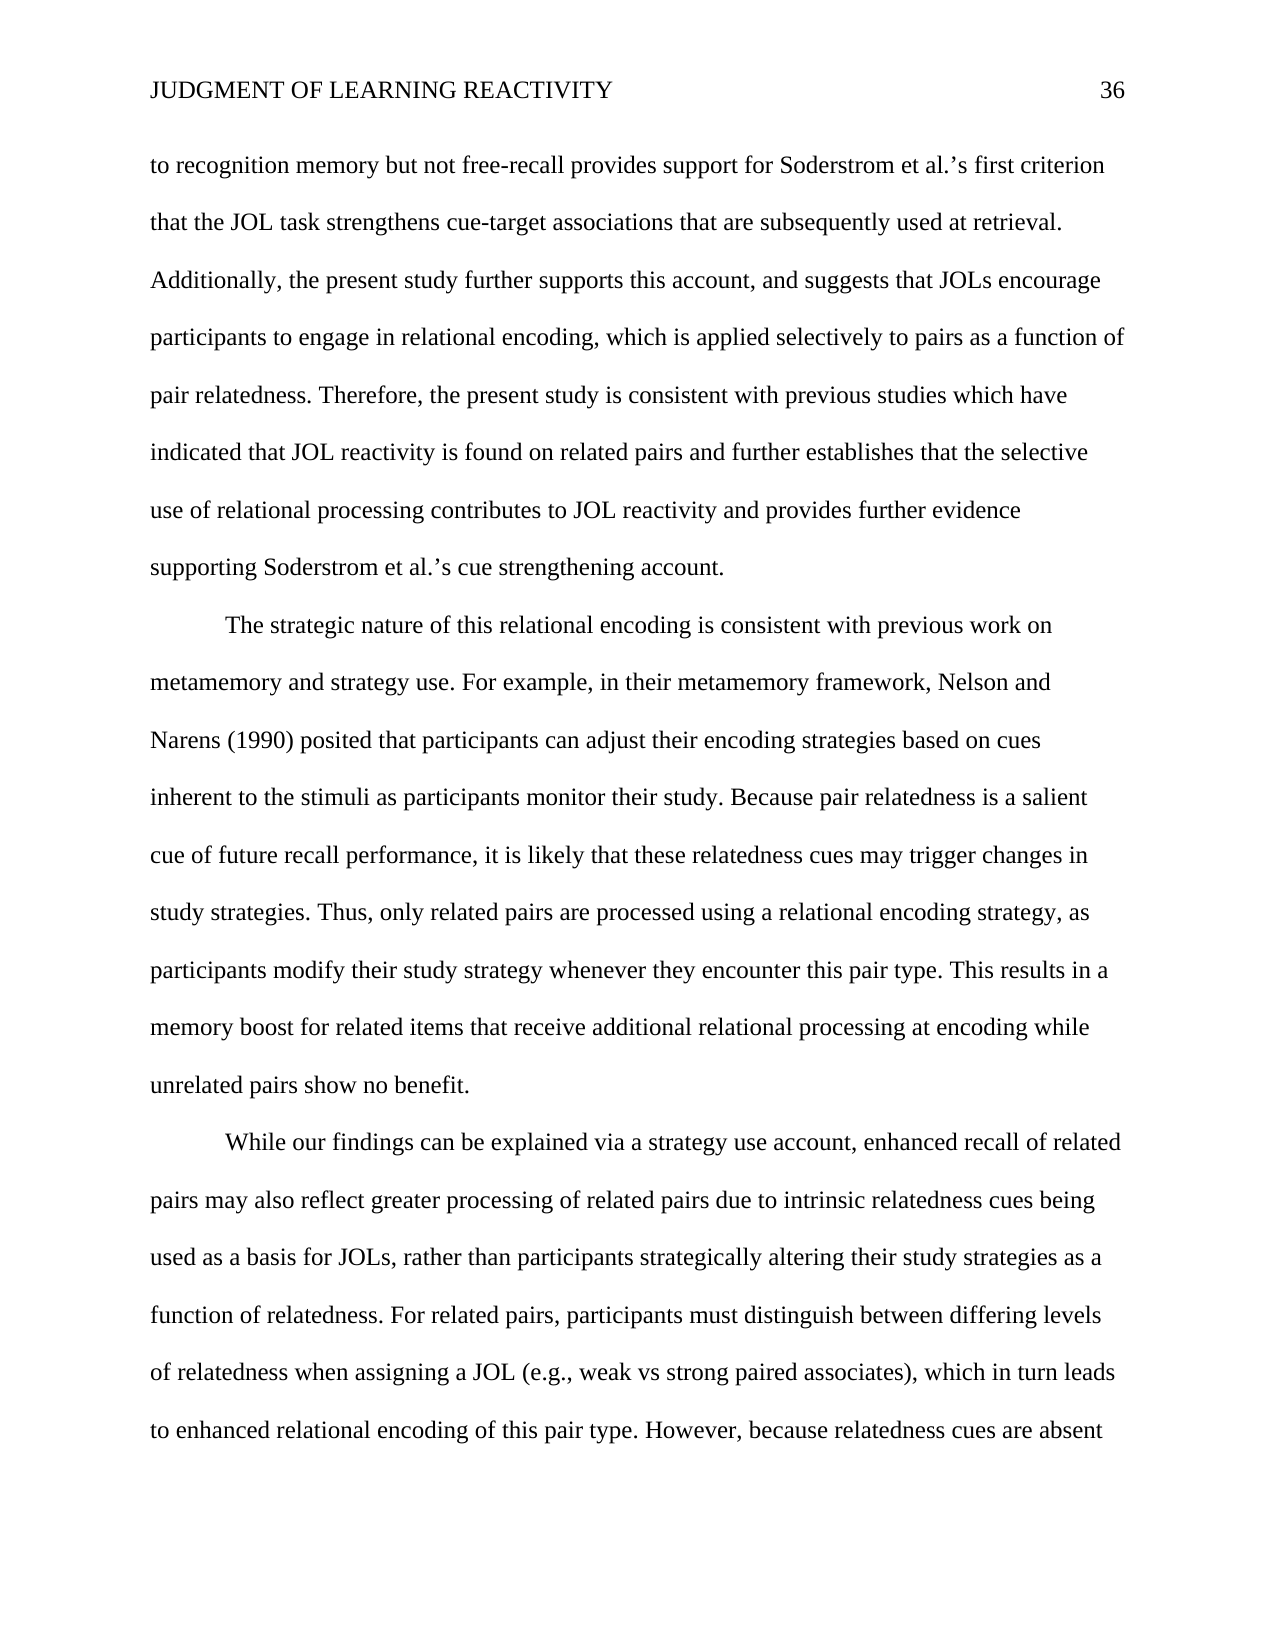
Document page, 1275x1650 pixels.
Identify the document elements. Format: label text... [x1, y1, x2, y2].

text The strategic nature of this relational encoding is consistent with previous work on metamemory and strategy use. For example, in their metamemory framework, Nelson and Narens (1990) posited that participants can adjust their encoding strategies based on cues inherent to the stimuli as participants monitor their study. Because pair relatedness is a salient cue of future recall performance, it is likely that these relatedness cues may trigger changes in study strategies. Thus, only related pairs are processed using a relational encoding strategy, as participants modify their study strategy whenever they encounter this pair type. This results in a memory boost for related items that receive additional relational processing at encoding while unrelated pairs show no benefit. [150, 610, 1125, 1099]
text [150, 1127, 1125, 1444]
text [150, 150, 1125, 581]
